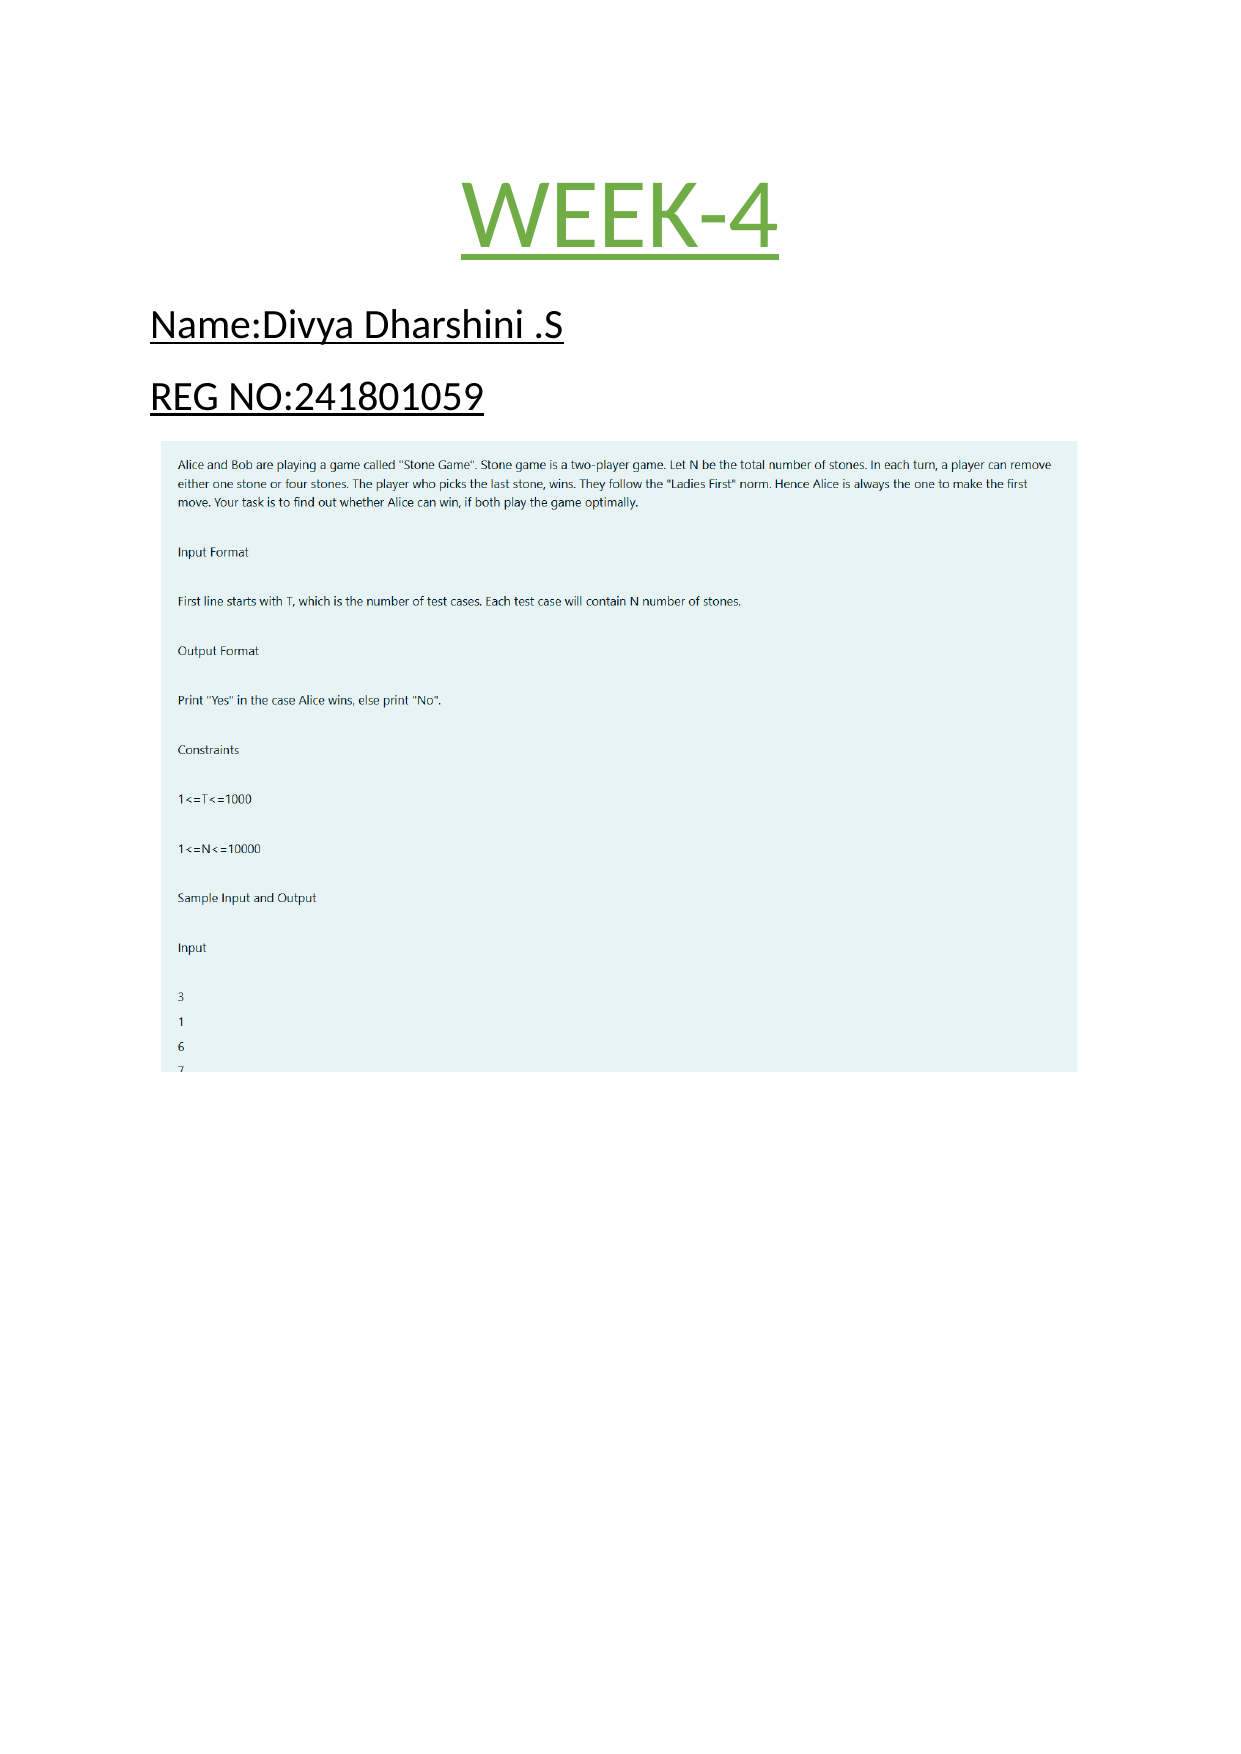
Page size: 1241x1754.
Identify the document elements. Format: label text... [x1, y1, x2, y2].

text Name:Divya Dharshini .S [150, 298, 1090, 349]
text REG NO:241801059 [150, 370, 1090, 421]
picture [150, 441, 1091, 1072]
text WEEK-4 [150, 150, 1090, 272]
